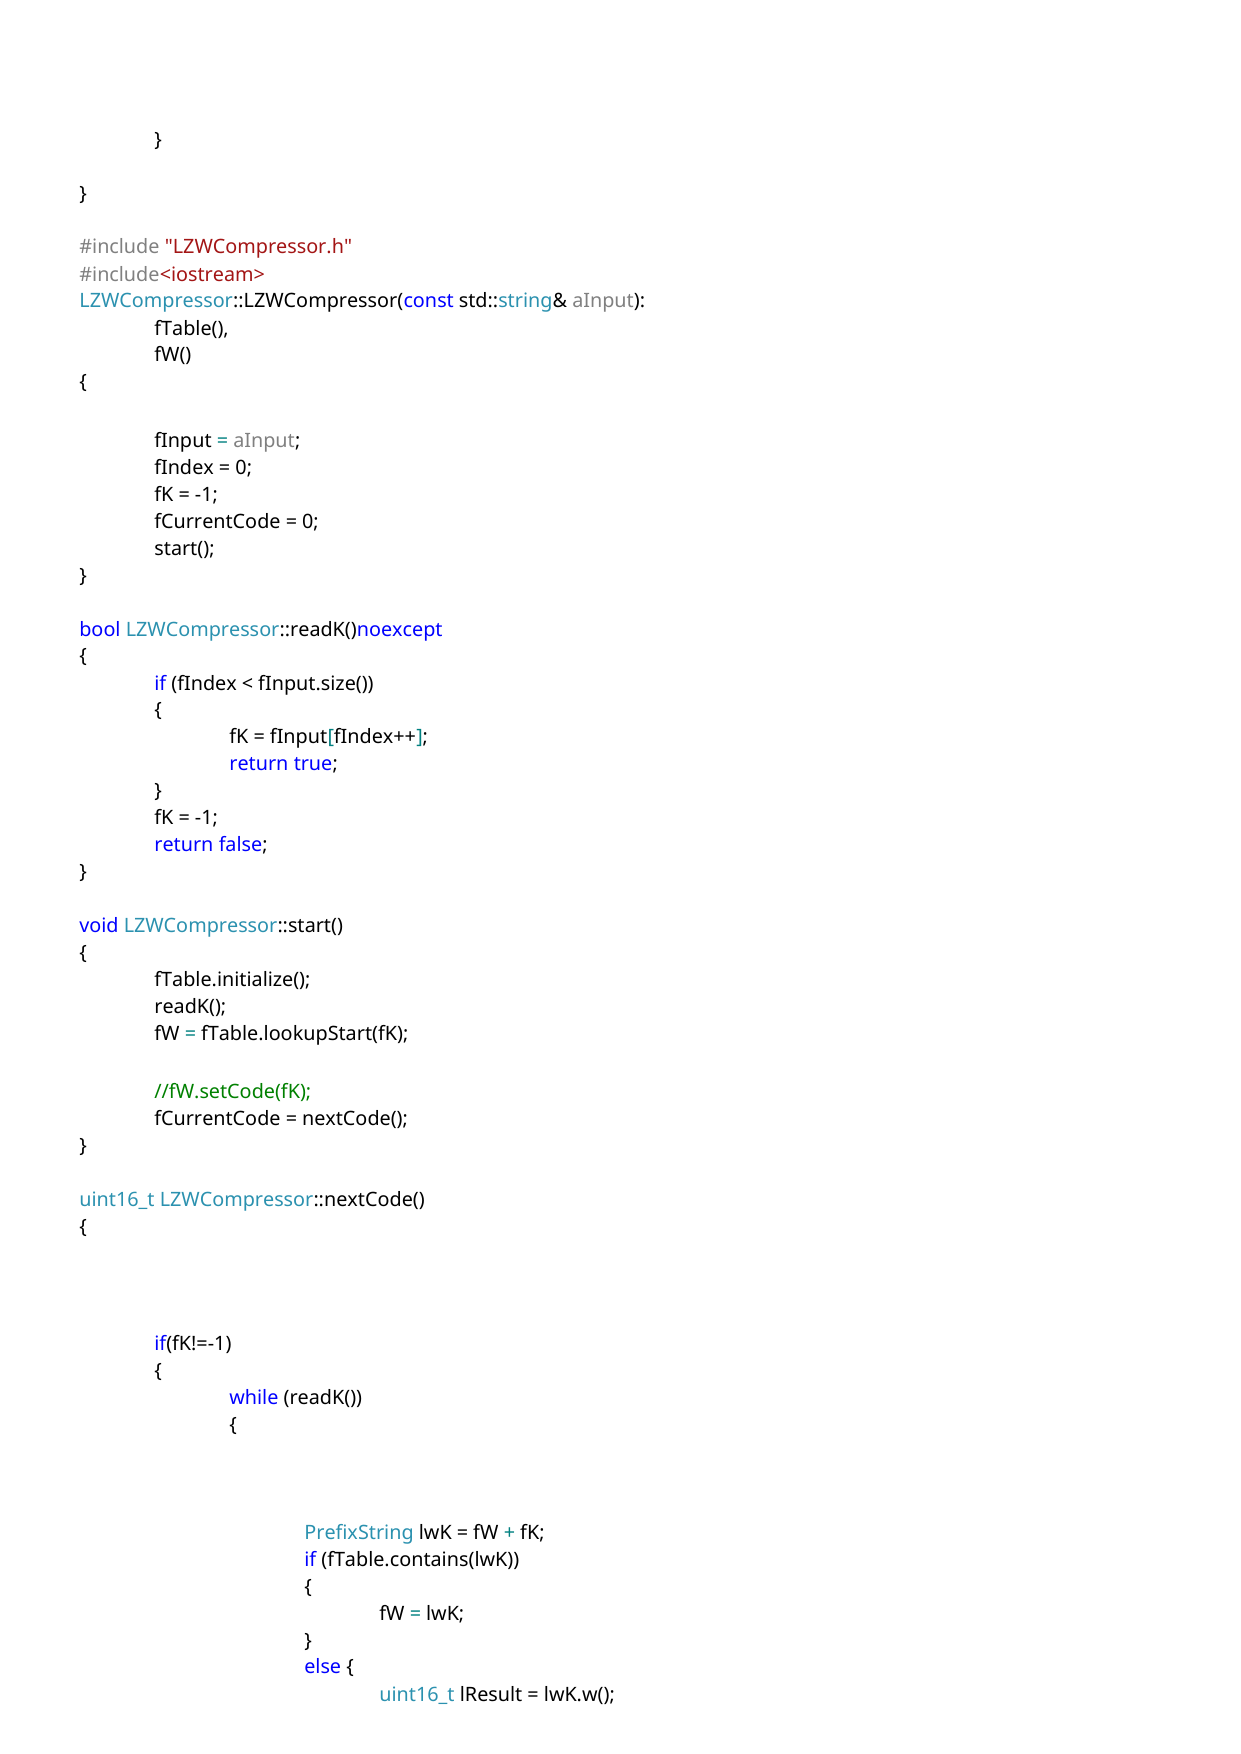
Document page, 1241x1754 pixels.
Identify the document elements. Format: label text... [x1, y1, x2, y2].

text uint16_t LZWCompressor::nextCode() [79, 1186, 1165, 1213]
text } [79, 858, 1165, 884]
text fW() [79, 341, 1165, 368]
text LZWCompressor::LZWCompressor(const std::string& aInput): [79, 287, 1165, 314]
text } [79, 125, 1165, 152]
text { [79, 1410, 1165, 1437]
text fK = fInput[fIndex++]; [79, 723, 1165, 750]
text { [79, 368, 1165, 395]
text fW = lwK; [79, 1599, 1165, 1626]
text fK = -1; [79, 480, 1165, 507]
text #include "LZWCompressor.h" [79, 233, 1165, 260]
text void LZWCompressor::start() [79, 912, 1165, 938]
text { [79, 1356, 1165, 1383]
text bool LZWCompressor::readK()noexcept [79, 615, 1165, 642]
text start(); [79, 534, 1165, 561]
text readK(); [79, 992, 1165, 1019]
text else { [79, 1653, 1165, 1680]
text uint16_t lResult = lwK.w(); [79, 1680, 1165, 1707]
text PrefixString lwK = fW + fK; [79, 1518, 1165, 1545]
text return false; [79, 831, 1165, 858]
text fCurrentCode = 0; [79, 507, 1165, 534]
text if (fIndex < fInput.size()) [79, 669, 1165, 696]
text } [79, 179, 1165, 206]
text } [79, 561, 1165, 588]
text #include<iostream> [79, 260, 1165, 287]
text fW = fTable.lookupStart(fK); [79, 1019, 1165, 1046]
text { [79, 642, 1165, 669]
text fInput = aInput; [79, 426, 1165, 453]
text fCurrentCode = nextCode(); [79, 1105, 1165, 1132]
text fK = -1; [79, 804, 1165, 831]
text } [79, 1626, 1165, 1653]
text if(fK!=-1) [79, 1329, 1165, 1356]
text if (fTable.contains(lwK)) [79, 1545, 1165, 1572]
text } [79, 1132, 1165, 1159]
text //fW.setCode(fK); [79, 1078, 1165, 1105]
text return true; [79, 750, 1165, 777]
text fTable.initialize(); [79, 966, 1165, 992]
text { [79, 696, 1165, 723]
text fTable(), [79, 314, 1165, 341]
text fIndex = 0; [79, 453, 1165, 480]
text } [79, 777, 1165, 804]
text { [79, 1213, 1165, 1239]
text while (readK()) [79, 1383, 1165, 1410]
text { [79, 938, 1165, 966]
text { [79, 1572, 1165, 1599]
